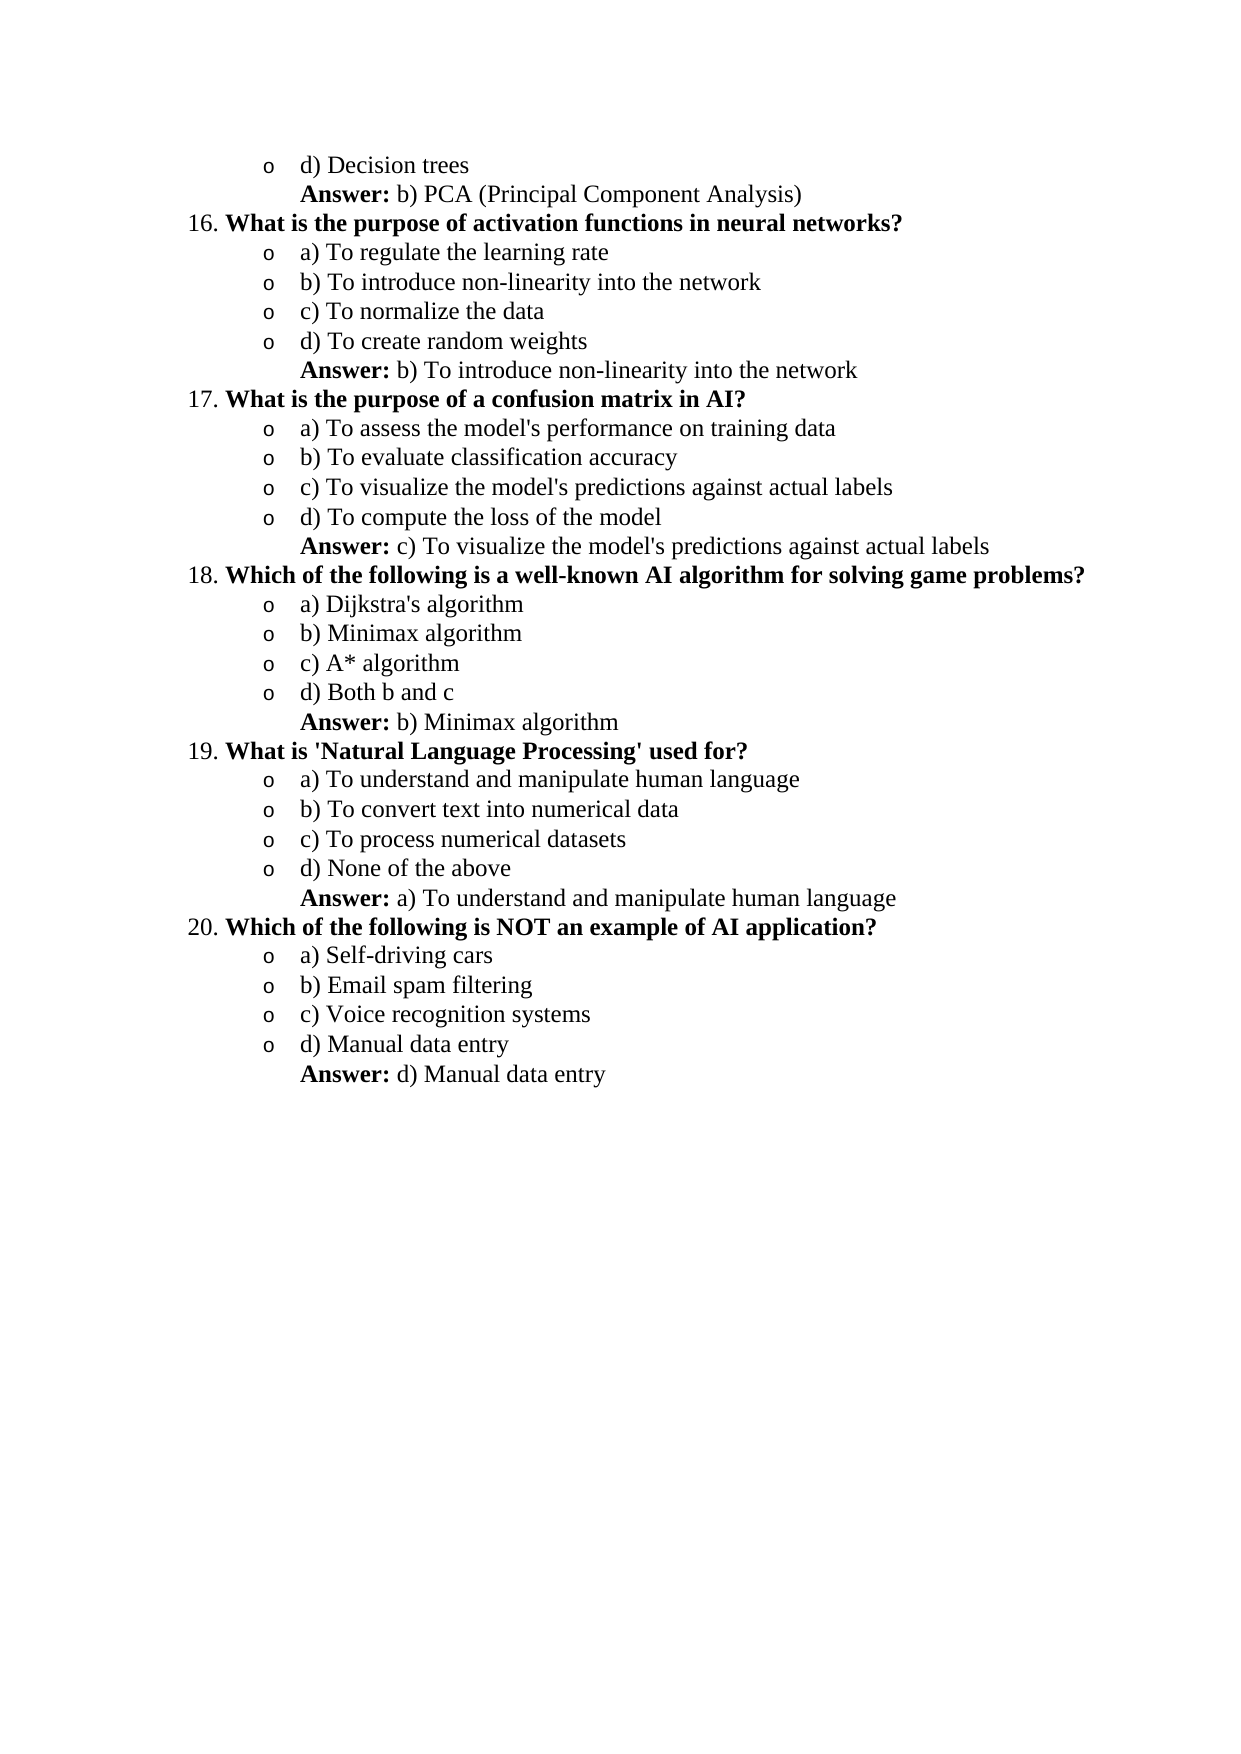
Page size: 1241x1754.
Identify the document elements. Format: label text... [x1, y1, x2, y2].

list b) To introduce non-linearity into the network [262, 267, 1090, 296]
list a) To assess the model's performance on training data [262, 413, 1090, 442]
list What is 'Natural Language Processing' used for? [187, 736, 1090, 764]
list Which of the following is a well-known AI algorithm for solving game problems? [187, 560, 1090, 589]
list d) To compute the loss of the model Answer: c) To visualize the model's predictions against actual labels [262, 502, 1090, 560]
list c) Voice recognition systems [262, 999, 1090, 1029]
list a) Self-driving cars [262, 940, 1090, 970]
list a) To understand and manipulate human language [262, 764, 1090, 794]
list b) Minimax algorithm [262, 618, 1090, 648]
list Which of the following is NOT an example of AI application? [187, 912, 1090, 940]
list c) A* algorithm [262, 648, 1090, 677]
list c) To process numerical datasets [262, 824, 1090, 853]
list d) None of the above Answer: a) To understand and manipulate human language [262, 853, 1090, 912]
list d) Manual data entry Answer: d) Manual data entry [262, 1029, 1090, 1087]
list d) Decision trees Answer: b) PCA (Principal Component Analysis) [262, 150, 1090, 208]
list d) To create random weights Answer: b) To introduce non-linearity into the network [262, 326, 1090, 384]
list c) To visualize the model's predictions against actual labels [262, 472, 1090, 502]
list d) Both b and c Answer: b) Minimax algorithm [262, 677, 1090, 736]
list c) To normalize the data [262, 296, 1090, 326]
list a) To regulate the learning rate [262, 237, 1090, 267]
list a) Dijkstra's algorithm [262, 589, 1090, 618]
list What is the purpose of a confusion matrix in AI? [187, 384, 1090, 413]
list b) To convert text into numerical data [262, 794, 1090, 824]
list What is the purpose of activation functions in neural networks? [187, 208, 1090, 237]
list b) Email spam filtering [262, 970, 1090, 999]
list b) To evaluate classification accuracy [262, 442, 1090, 472]
